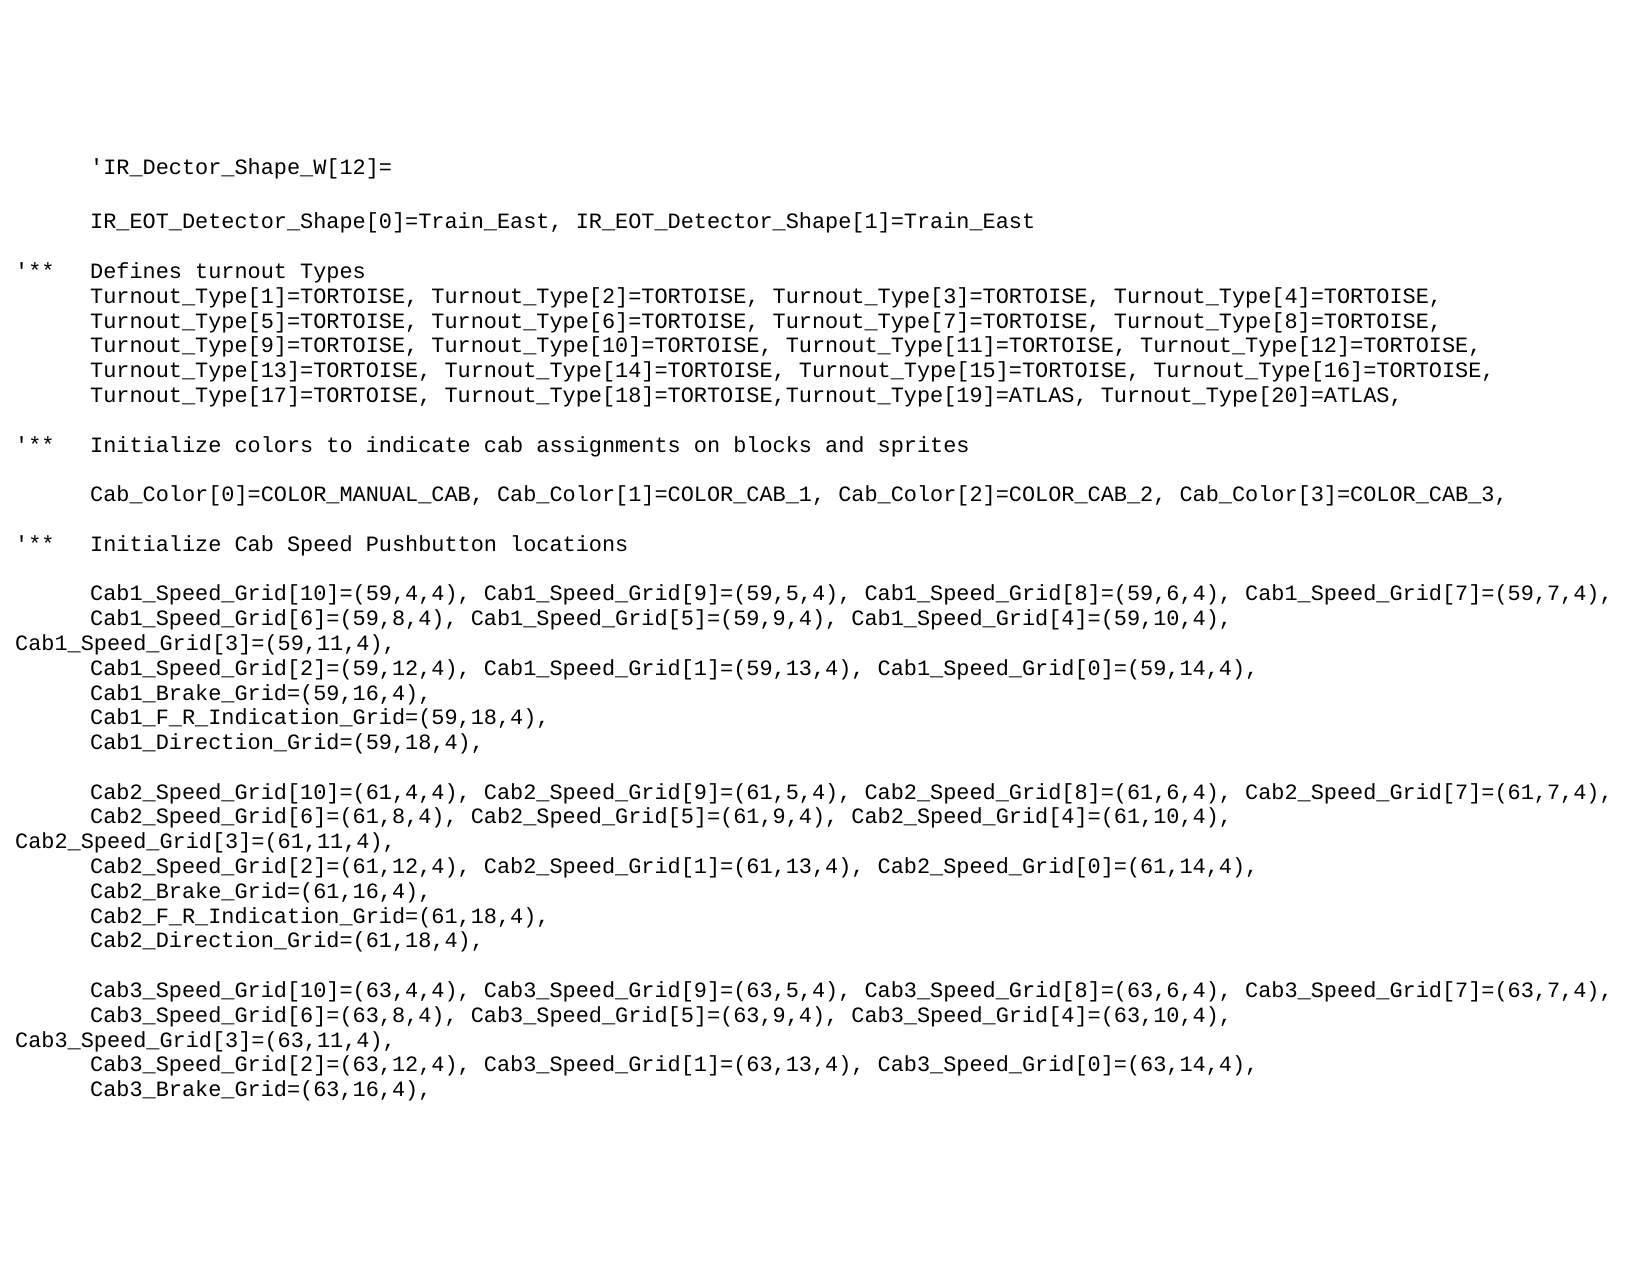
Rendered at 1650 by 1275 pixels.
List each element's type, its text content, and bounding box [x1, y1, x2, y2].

text '** Defines turnout Types [15, 260, 1620, 285]
text Cab2_F_R_Indication_Grid=(61,18,4), [15, 905, 1620, 929]
text '** Initialize Cab Speed Pushbutton locations [15, 533, 1620, 558]
text Cab3_Speed_Grid[10]=(63,4,4), Cab3_Speed_Grid[9]=(63,5,4), Cab3_Speed_Grid[8]=(63,6,4), Cab3_Speed_Grid[7]=(63,7,4), [15, 979, 1620, 1004]
text Cab1_Speed_Grid[6]=(59,8,4), Cab1_Speed_Grid[5]=(59,9,4), Cab1_Speed_Grid[4]=(59,10,4), Cab1_Speed_Grid[3]=(59,11,4), [15, 607, 1620, 657]
text Turnout_Type[17]=TORTOISE, Turnout_Type[18]=TORTOISE,Turnout_Type[19]=ATLAS, Turnout_Type[20]=ATLAS, [15, 384, 1620, 409]
text Cab2_Speed_Grid[10]=(61,4,4), Cab2_Speed_Grid[9]=(61,5,4), Cab2_Speed_Grid[8]=(61,6,4), Cab2_Speed_Grid[7]=(61,7,4), [15, 781, 1620, 806]
text Cab2_Brake_Grid=(61,16,4), [15, 880, 1620, 905]
text IR_EOT_Detector_Shape[0]=Train_East, IR_EOT_Detector_Shape[1]=Train_East [15, 211, 1620, 235]
text Cab2_Speed_Grid[6]=(61,8,4), Cab2_Speed_Grid[5]=(61,9,4), Cab2_Speed_Grid[4]=(61,10,4), Cab2_Speed_Grid[3]=(61,11,4), [15, 806, 1620, 855]
text Turnout_Type[9]=TORTOISE, Turnout_Type[10]=TORTOISE, Turnout_Type[11]=TORTOISE, Turnout_Type[12]=TORTOISE, [15, 334, 1620, 359]
text Turnout_Type[1]=TORTOISE, Turnout_Type[2]=TORTOISE, Turnout_Type[3]=TORTOISE, Turnout_Type[4]=TORTOISE, [15, 285, 1620, 310]
text Cab1_F_R_Indication_Grid=(59,18,4), [15, 706, 1620, 731]
text Cab1_Speed_Grid[10]=(59,4,4), Cab1_Speed_Grid[9]=(59,5,4), Cab1_Speed_Grid[8]=(59,6,4), Cab1_Speed_Grid[7]=(59,7,4), [15, 582, 1620, 607]
text Cab_Color[0]=COLOR_MANUAL_CAB, Cab_Color[1]=COLOR_CAB_1, Cab_Color[2]=COLOR_CAB_2, Cab_Color[3]=COLOR_CAB_3, [15, 483, 1620, 508]
text Cab3_Speed_Grid[6]=(63,8,4), Cab3_Speed_Grid[5]=(63,9,4), Cab3_Speed_Grid[4]=(63,10,4), Cab3_Speed_Grid[3]=(63,11,4), [15, 1004, 1620, 1053]
text Cab1_Brake_Grid=(59,16,4), [15, 682, 1620, 706]
text '** Initialize colors to indicate cab assignments on blocks and sprites [15, 434, 1620, 458]
text Turnout_Type[5]=TORTOISE, Turnout_Type[6]=TORTOISE, Turnout_Type[7]=TORTOISE, Turnout_Type[8]=TORTOISE, [15, 310, 1620, 334]
text Turnout_Type[13]=TORTOISE, Turnout_Type[14]=TORTOISE, Turnout_Type[15]=TORTOISE, Turnout_Type[16]=TORTOISE, [15, 359, 1620, 384]
text Cab3_Brake_Grid=(63,16,4), [15, 1078, 1620, 1103]
text Cab1_Direction_Grid=(59,18,4), [15, 731, 1620, 756]
text Cab3_Speed_Grid[2]=(63,12,4), Cab3_Speed_Grid[1]=(63,13,4), Cab3_Speed_Grid[0]=(63,14,4), [15, 1053, 1620, 1078]
text 'IR_Dector_Shape_W[12]= [15, 156, 1620, 181]
text Cab2_Direction_Grid=(61,18,4), [15, 929, 1620, 954]
text Cab1_Speed_Grid[2]=(59,12,4), Cab1_Speed_Grid[1]=(59,13,4), Cab1_Speed_Grid[0]=(59,14,4), [15, 657, 1620, 682]
text Cab2_Speed_Grid[2]=(61,12,4), Cab2_Speed_Grid[1]=(61,13,4), Cab2_Speed_Grid[0]=(61,14,4), [15, 855, 1620, 880]
